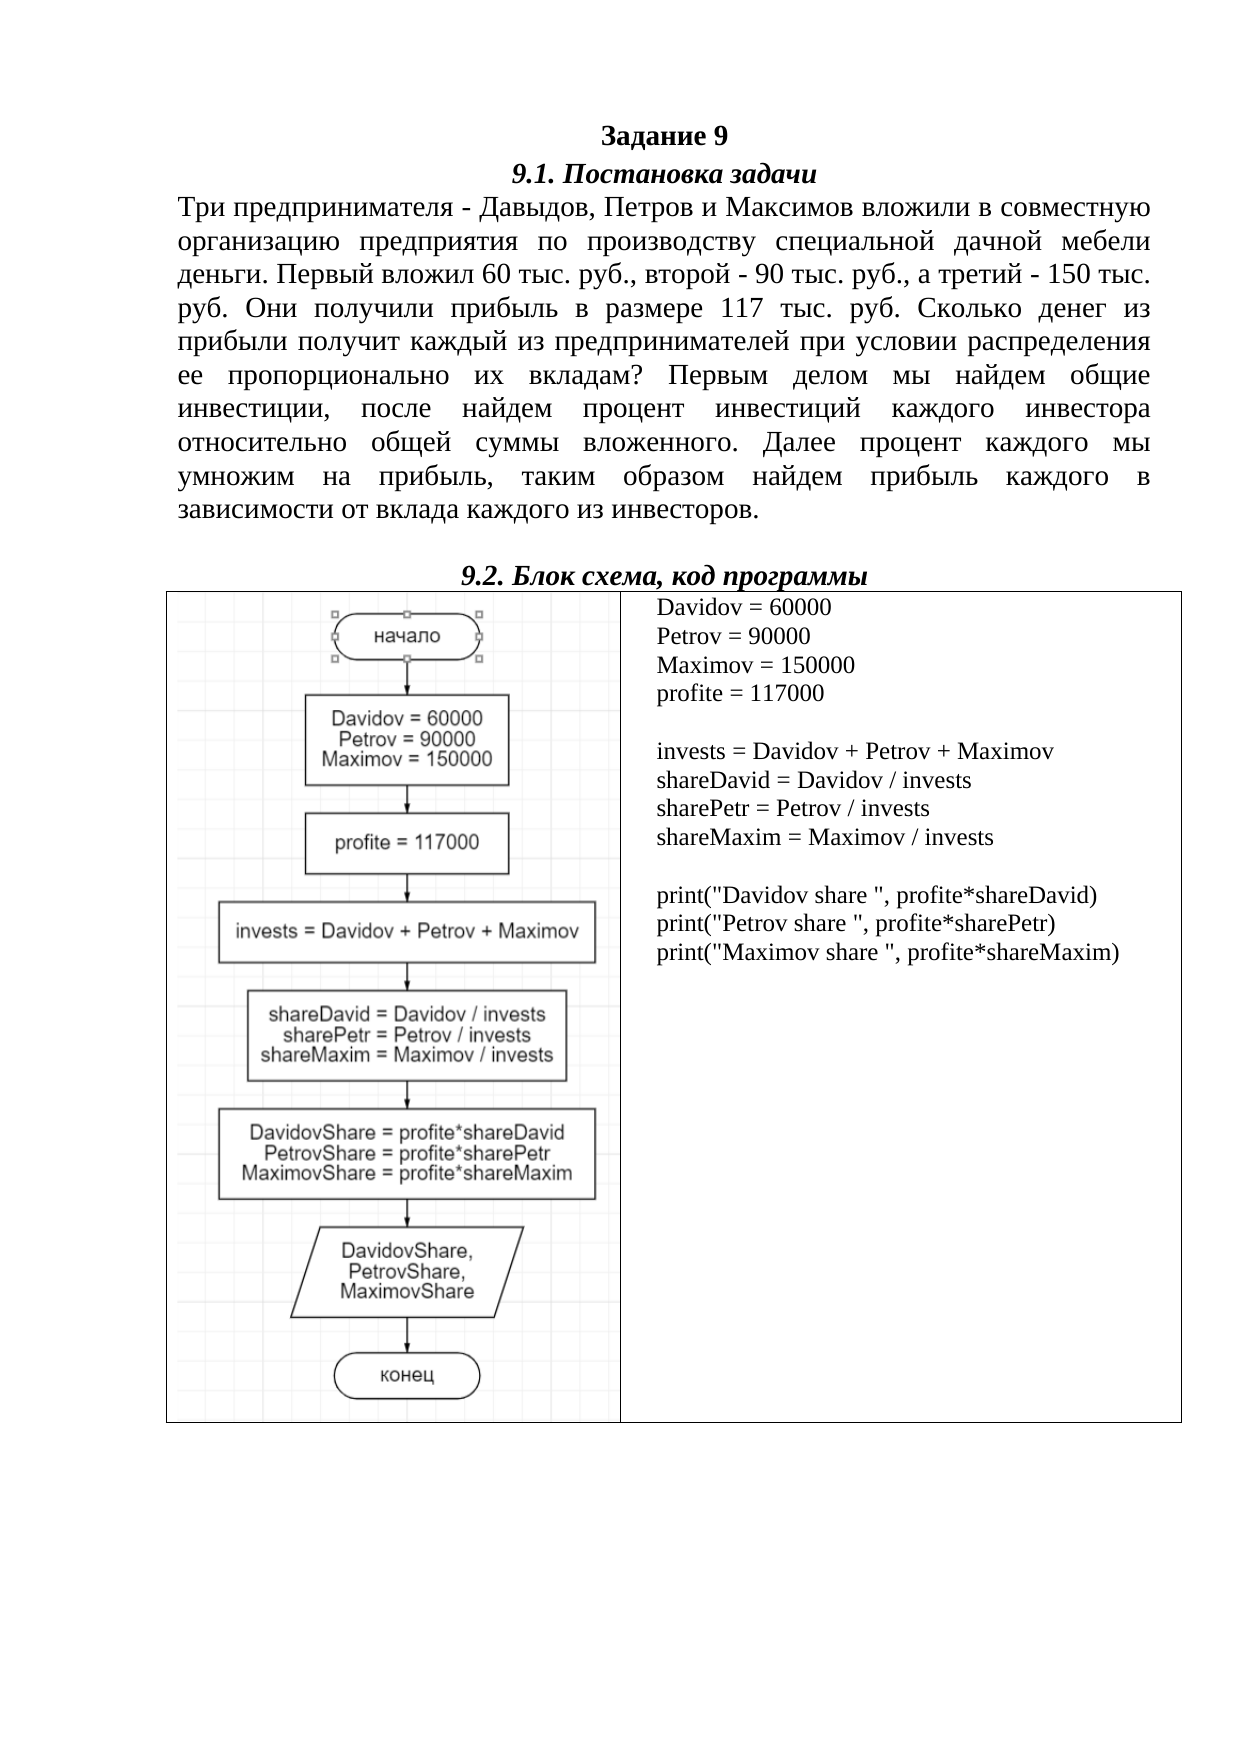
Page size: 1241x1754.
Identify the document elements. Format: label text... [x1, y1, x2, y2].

picture [177, 592, 620, 1422]
subtitle 9.2. Блок схема, код программы [177, 558, 1152, 591]
table_header [167, 592, 177, 1422]
subtitle Задание 9 [177, 118, 1152, 152]
text Три предпринимателя - Давыдов, Петров и Максимов вложили в совместную организацию предприятия по производству специальной дачной мебели деньги. Первый вложил 60 тыс. руб., второй - 90 тыс. руб., а третий - 150 тыс. руб. Они получили прибыль в размере 117 тыс. руб. Сколько денег из прибыли получит каждый из предпринимателей при условии распределения ее пропорционально их вкладам? Первым делом мы найдем общие инвестиции, после найдем процент инвестиций каждого инвестора относительно общей суммы вложенного. Далее процент каждого мы умножим на прибыль, таким образом найдем прибыль каждого в зависимости от вклада каждого из инвесторов. [177, 189, 1152, 525]
table_header Davidov = 60000 Petrov = 90000 Maximov = 150000 profite = 117000 invests = Davidov + Petrov + Maximov shareDavid = Davidov / invests sharePetr = Petrov / invests shareMaxim = Maximov / invests print("Davidov share ", profite*shareDavid) print("Petrov share ", profite*sharePetr) print("Maximov share ", profite*shareMaxim) [621, 592, 1181, 1422]
subtitle 9.1. Постановка задачи [177, 156, 1152, 189]
